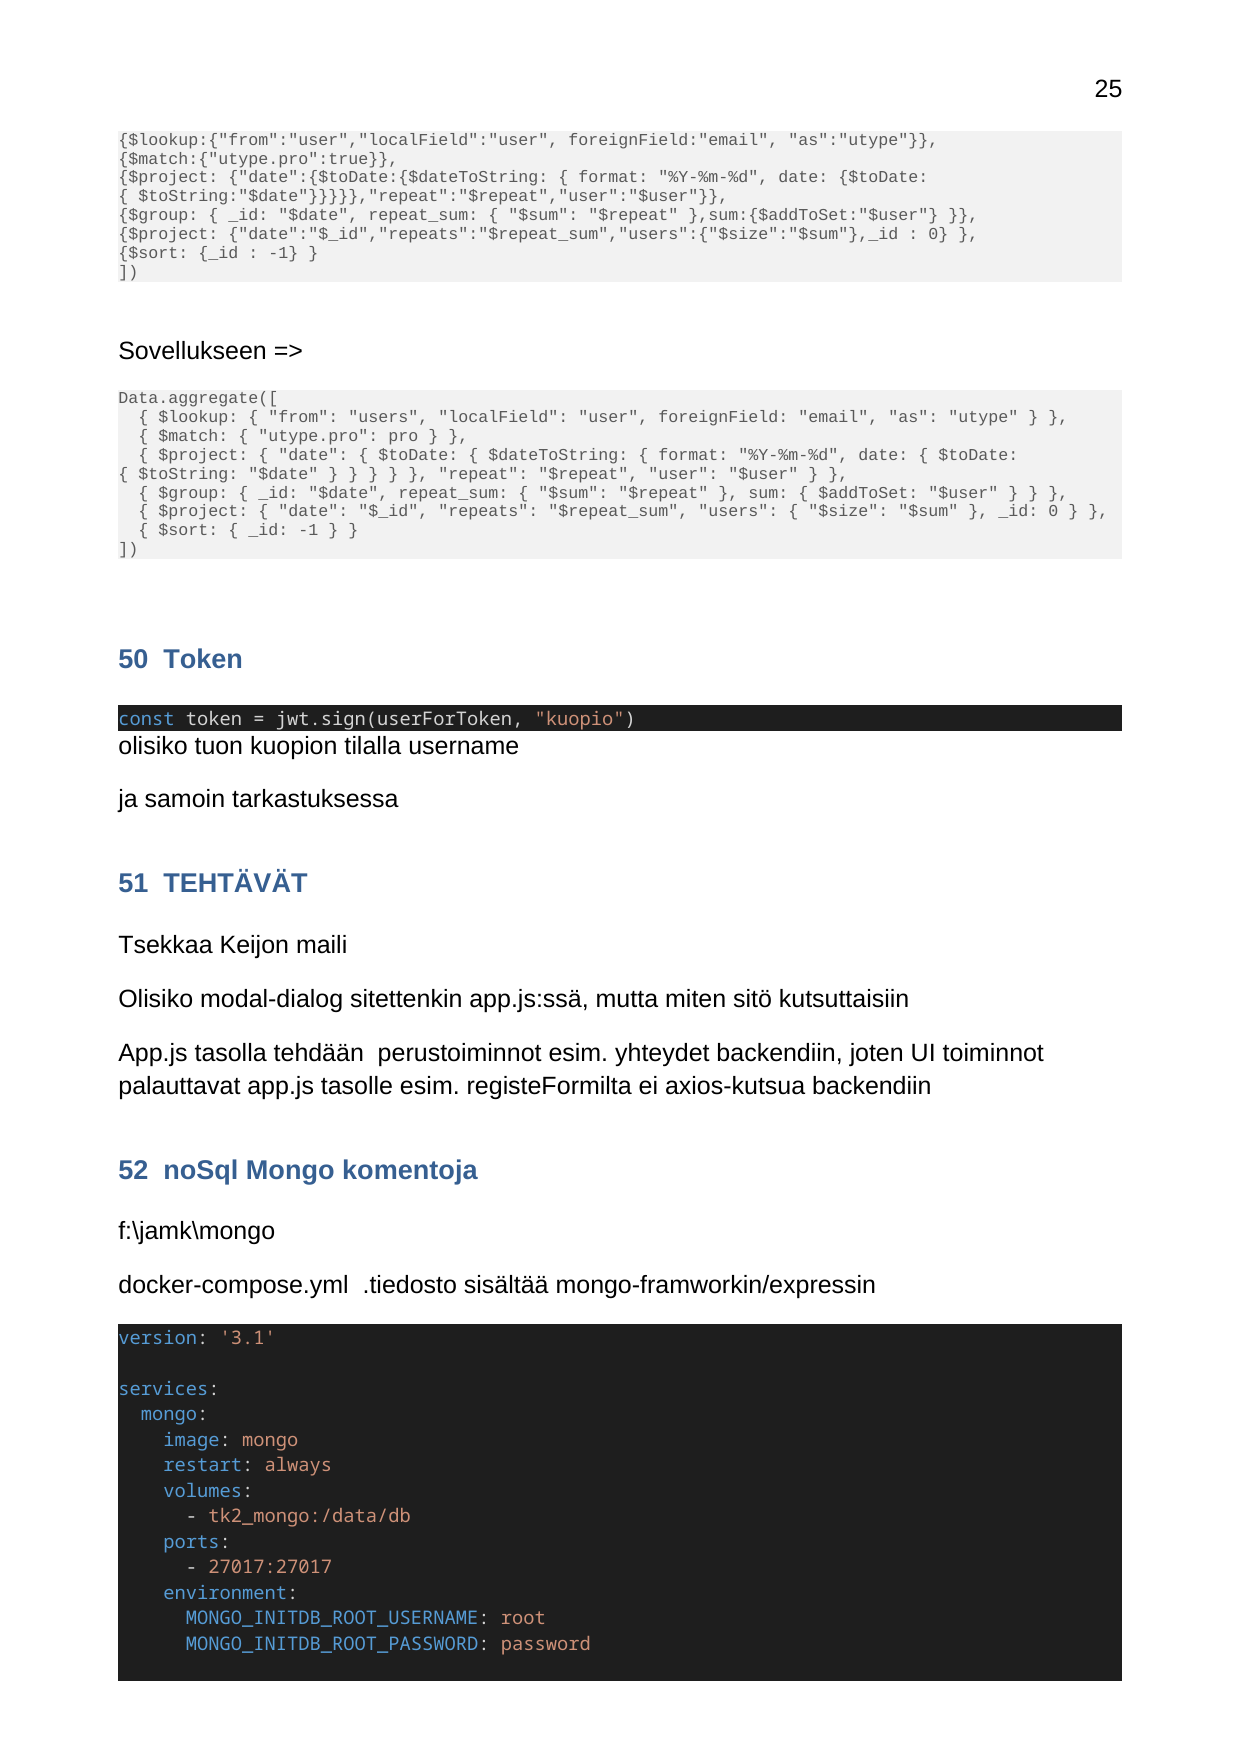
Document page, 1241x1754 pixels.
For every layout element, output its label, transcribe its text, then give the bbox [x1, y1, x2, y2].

text ]) [118, 541, 1122, 559]
text mongo: [118, 1401, 1122, 1426]
subtitle noSql Mongo komentoja [118, 1154, 1122, 1185]
text environment: [118, 1579, 1122, 1605]
text version: '3.1' [118, 1324, 1122, 1349]
text {$lookup:{"from":"user","localField":"user", foreignField:"email", "as":"utype"}}, [118, 131, 1122, 150]
subtitle Token [118, 643, 1122, 674]
text volumes: [118, 1477, 1122, 1503]
text - 27017:27017 [118, 1554, 1122, 1579]
text { $lookup: { "from": "users", "localField": "user", foreignField: "email", "as": "utype" } }, [118, 409, 1122, 428]
text ]) [118, 263, 1122, 282]
text {$project: {"date":{$toDate:{$dateToString: { format: "%Y-%m-%d", date: {$toDate:{ $toString:"$date"}}}}},"repeat":"$repeat","user":"$user"}}, [118, 169, 1122, 207]
text { $project: { "date": "$_id", "repeats": "$repeat_sum", "users": { "$size": "$sum" }, _id: 0 } }, [118, 503, 1122, 522]
text {$project: {"date":"$_id","repeats":"$repeat_sum","users":{"$size":"$sum"},_id : 0} }, [118, 226, 1122, 244]
text { $match: { "utype.pro": pro } }, [118, 428, 1122, 446]
text MONGO_INITDB_ROOT_USERNAME: root [118, 1605, 1122, 1630]
text ja samoin tarkastuksessa [118, 784, 1122, 813]
subtitle TEHTÄVÄT [118, 867, 1122, 899]
text {$match:{"utype.pro":true}}, [118, 150, 1122, 169]
text - tk2_mongo:/data/db [118, 1503, 1122, 1528]
text { $sort: { _id: -1 } } [118, 522, 1122, 541]
text Tsekkaa Keijon maili [118, 930, 1122, 959]
text { $project: { "date": { $toDate: { $dateToString: { format: "%Y-%m-%d", date: { $toDate: { $toString: "$date" } } } } }, "repeat": "$repeat", "user": "$user" } }, [118, 446, 1122, 484]
text App.js tasolla tehdään perustoiminnot esim. yhteydet backendiin, joten UI toiminnot palauttavat app.js tasolle esim. registeFormilta ei axios-kutsua backendiin [118, 1038, 1122, 1099]
text MONGO_INITDB_ROOT_PASSWORD: password [118, 1630, 1122, 1656]
text f:\jamk\mongo [118, 1216, 1122, 1245]
text docker-compose.yml .tiedosto sisältää mongo-framworkin/expressin [118, 1270, 1122, 1299]
text restart: always [118, 1452, 1122, 1477]
text services: [118, 1375, 1122, 1401]
text const token = jwt.sign(userForToken, "kuopio") [118, 705, 1122, 731]
text Data.aggregate([ [118, 390, 1122, 409]
text Sovellukseen => [118, 336, 1122, 365]
text olisiko tuon kuopion tilalla username [118, 731, 1122, 759]
text {$group: { _id: "$date", repeat_sum: { "$sum": "$repeat" },sum:{$addToSet:"$user"} }}, [118, 207, 1122, 226]
text image: mongo [118, 1426, 1122, 1452]
text { $group: { _id: "$date", repeat_sum: { "$sum": "$repeat" }, sum: { $addToSet: "$user" } } }, [118, 484, 1122, 503]
text {$sort: {_id : -1} } [118, 244, 1122, 263]
text Olisiko modal-dialog sitettenkin app.js:ssä, mutta miten sitö kutsuttaisiin [118, 984, 1122, 1013]
text ports: [118, 1528, 1122, 1554]
